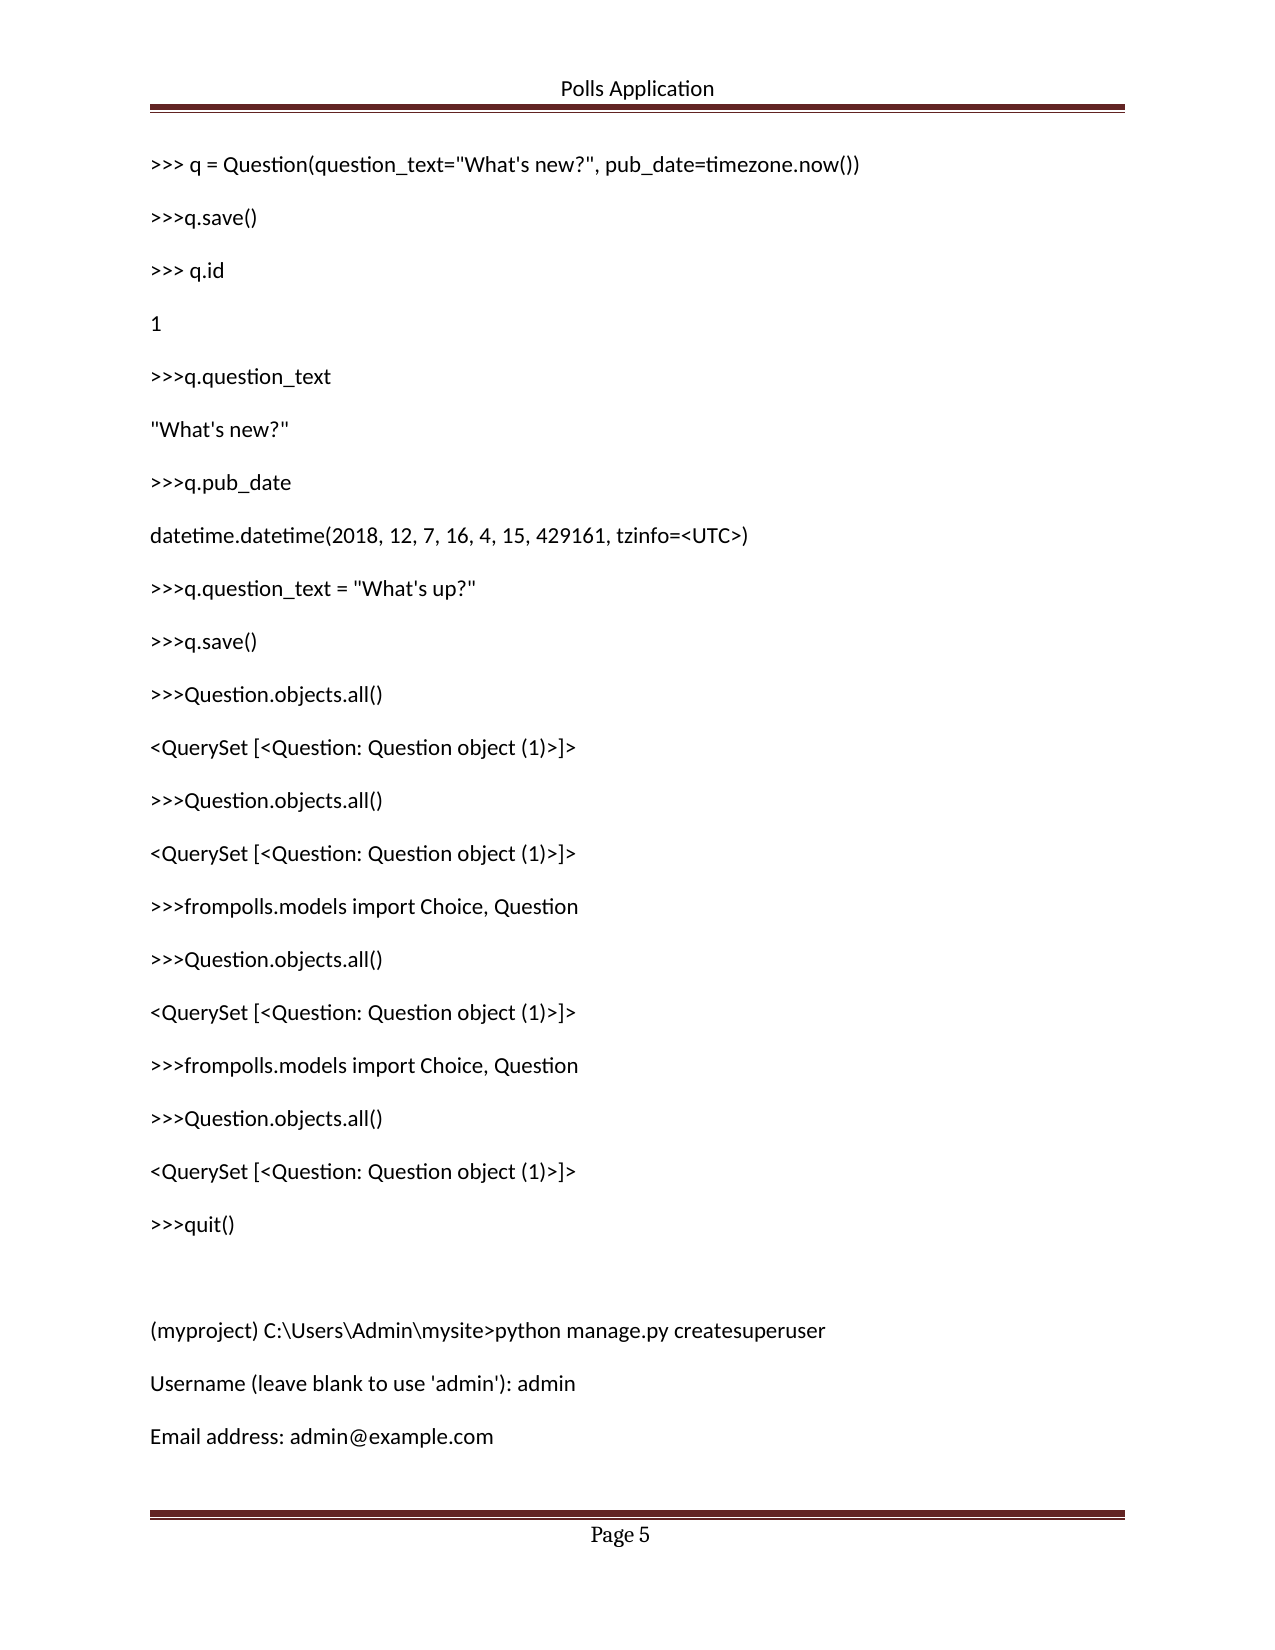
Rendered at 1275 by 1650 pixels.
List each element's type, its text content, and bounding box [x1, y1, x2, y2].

text >>>Question.objects.all() [150, 680, 1125, 708]
text Username (leave blank to use 'admin'): admin [150, 1369, 1125, 1397]
text 1 [150, 309, 1125, 337]
text >>>frompolls.models import Choice, Question [150, 892, 1125, 920]
text >>>frompolls.models import Choice, Question [150, 1051, 1125, 1079]
text >>>q.question_text = "What's up?" [150, 574, 1125, 602]
text <QuerySet [<Question: Question object (1)>]> [150, 1157, 1125, 1185]
text >>>quit() [150, 1210, 1125, 1238]
text <QuerySet [<Question: Question object (1)>]> [150, 733, 1125, 761]
text Email address: admin@example.com [150, 1422, 1125, 1451]
text >>>q.question_text [150, 362, 1125, 390]
text >>>Question.objects.all() [150, 1104, 1125, 1132]
text >>>q.save() [150, 627, 1125, 655]
text >>>q.save() [150, 203, 1125, 231]
text >>>Question.objects.all() [150, 945, 1125, 973]
text (myproject) C:\Users\Admin\mysite>python manage.py createsuperuser [150, 1316, 1125, 1344]
text datetime.datetime(2018, 12, 7, 16, 4, 15, 429161, tzinfo=<UTC>) [150, 521, 1125, 549]
text >>> q.id [150, 256, 1125, 284]
text >>> q = Question(question_text="What's new?", pub_date=timezone.now()) [150, 150, 1125, 178]
text "What's new?" [150, 415, 1125, 443]
text >>>Question.objects.all() [150, 786, 1125, 814]
text <QuerySet [<Question: Question object (1)>]> [150, 998, 1125, 1026]
text >>>q.pub_date [150, 468, 1125, 496]
text <QuerySet [<Question: Question object (1)>]> [150, 839, 1125, 867]
